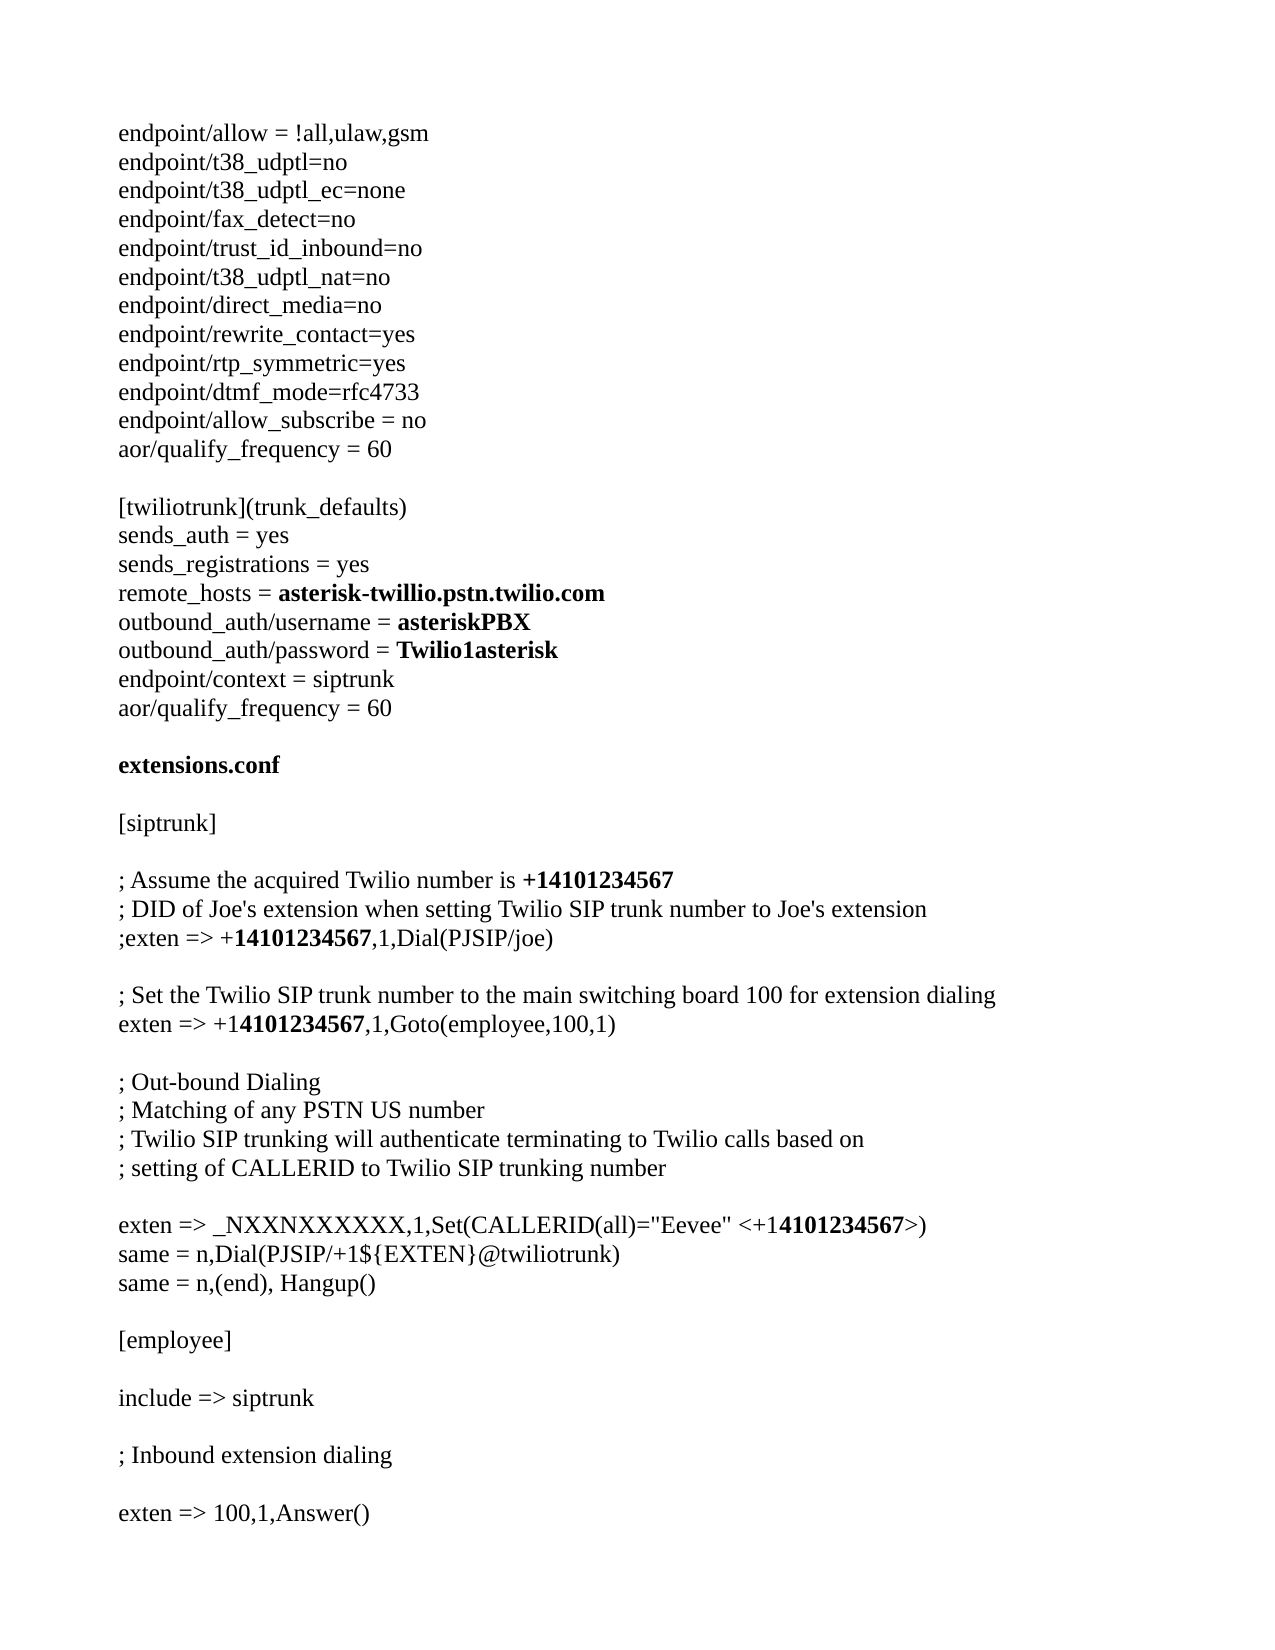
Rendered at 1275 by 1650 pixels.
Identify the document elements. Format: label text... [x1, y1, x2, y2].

text [twiliotrunk](trunk_defaults) [118, 492, 1157, 521]
text endpoint/allow = !all,ulaw,gsm [118, 118, 1157, 147]
text aor/qualify_frequency = 60 [118, 693, 1157, 722]
text ; Matching of any PSTN US number [118, 1096, 1157, 1124]
text exten => _NXXNXXXXXX,1,Set(CALLERID(all)="Eevee" <+14101234567>) [118, 1211, 1157, 1239]
text endpoint/rewrite_contact=yes [118, 319, 1157, 348]
text exten => +14101234567,1,Goto(employee,100,1) [118, 1009, 1157, 1038]
text include => siptrunk [118, 1383, 1157, 1412]
text ; Assume the acquired Twilio number is +14101234567 [118, 866, 1157, 894]
text aor/qualify_frequency = 60 [118, 434, 1157, 463]
text same = n,Dial(PJSIP/+1${EXTEN}@twiliotrunk) [118, 1239, 1157, 1268]
text ; DID of Joe's extension when setting Twilio SIP trunk number to Joe's extension [118, 894, 1157, 923]
text outbound_auth/password = Twilio1asterisk [118, 636, 1157, 664]
text endpoint/dtmf_mode=rfc4733 [118, 377, 1157, 406]
text endpoint/direct_media=no [118, 291, 1157, 319]
text endpoint/fax_detect=no [118, 204, 1157, 233]
text endpoint/trust_id_inbound=no [118, 233, 1157, 262]
text ; Out-bound Dialing [118, 1067, 1157, 1096]
text ; Set the Twilio SIP trunk number to the main switching board 100 for extension dialing [118, 981, 1157, 1009]
text ;exten => +14101234567,1,Dial(PJSIP/joe) [118, 923, 1157, 952]
text ; Twilio SIP trunking will authenticate terminating to Twilio calls based on [118, 1124, 1157, 1153]
text same = n,(end), Hangup() [118, 1268, 1157, 1297]
text sends_auth = yes [118, 521, 1157, 549]
text endpoint/context = siptrunk [118, 664, 1157, 693]
text [employee] [118, 1326, 1157, 1354]
text ; Inbound extension dialing [118, 1441, 1157, 1469]
text [siptrunk] [118, 808, 1157, 837]
text outbound_auth/username = asteriskPBX [118, 607, 1157, 636]
text endpoint/rtp_symmetric=yes [118, 348, 1157, 377]
text endpoint/t38_udptl_ec=none [118, 176, 1157, 204]
text endpoint/t38_udptl=no [118, 147, 1157, 176]
text endpoint/t38_udptl_nat=no [118, 262, 1157, 291]
text extensions.conf [118, 751, 1157, 779]
text remote_hosts = asterisk-twillio.pstn.twilio.com [118, 578, 1157, 607]
text exten => 100,1,Answer() [118, 1498, 1157, 1527]
text sends_registrations = yes [118, 549, 1157, 578]
text endpoint/allow_subscribe = no [118, 406, 1157, 434]
text ; setting of CALLERID to Twilio SIP trunking number [118, 1153, 1157, 1182]
